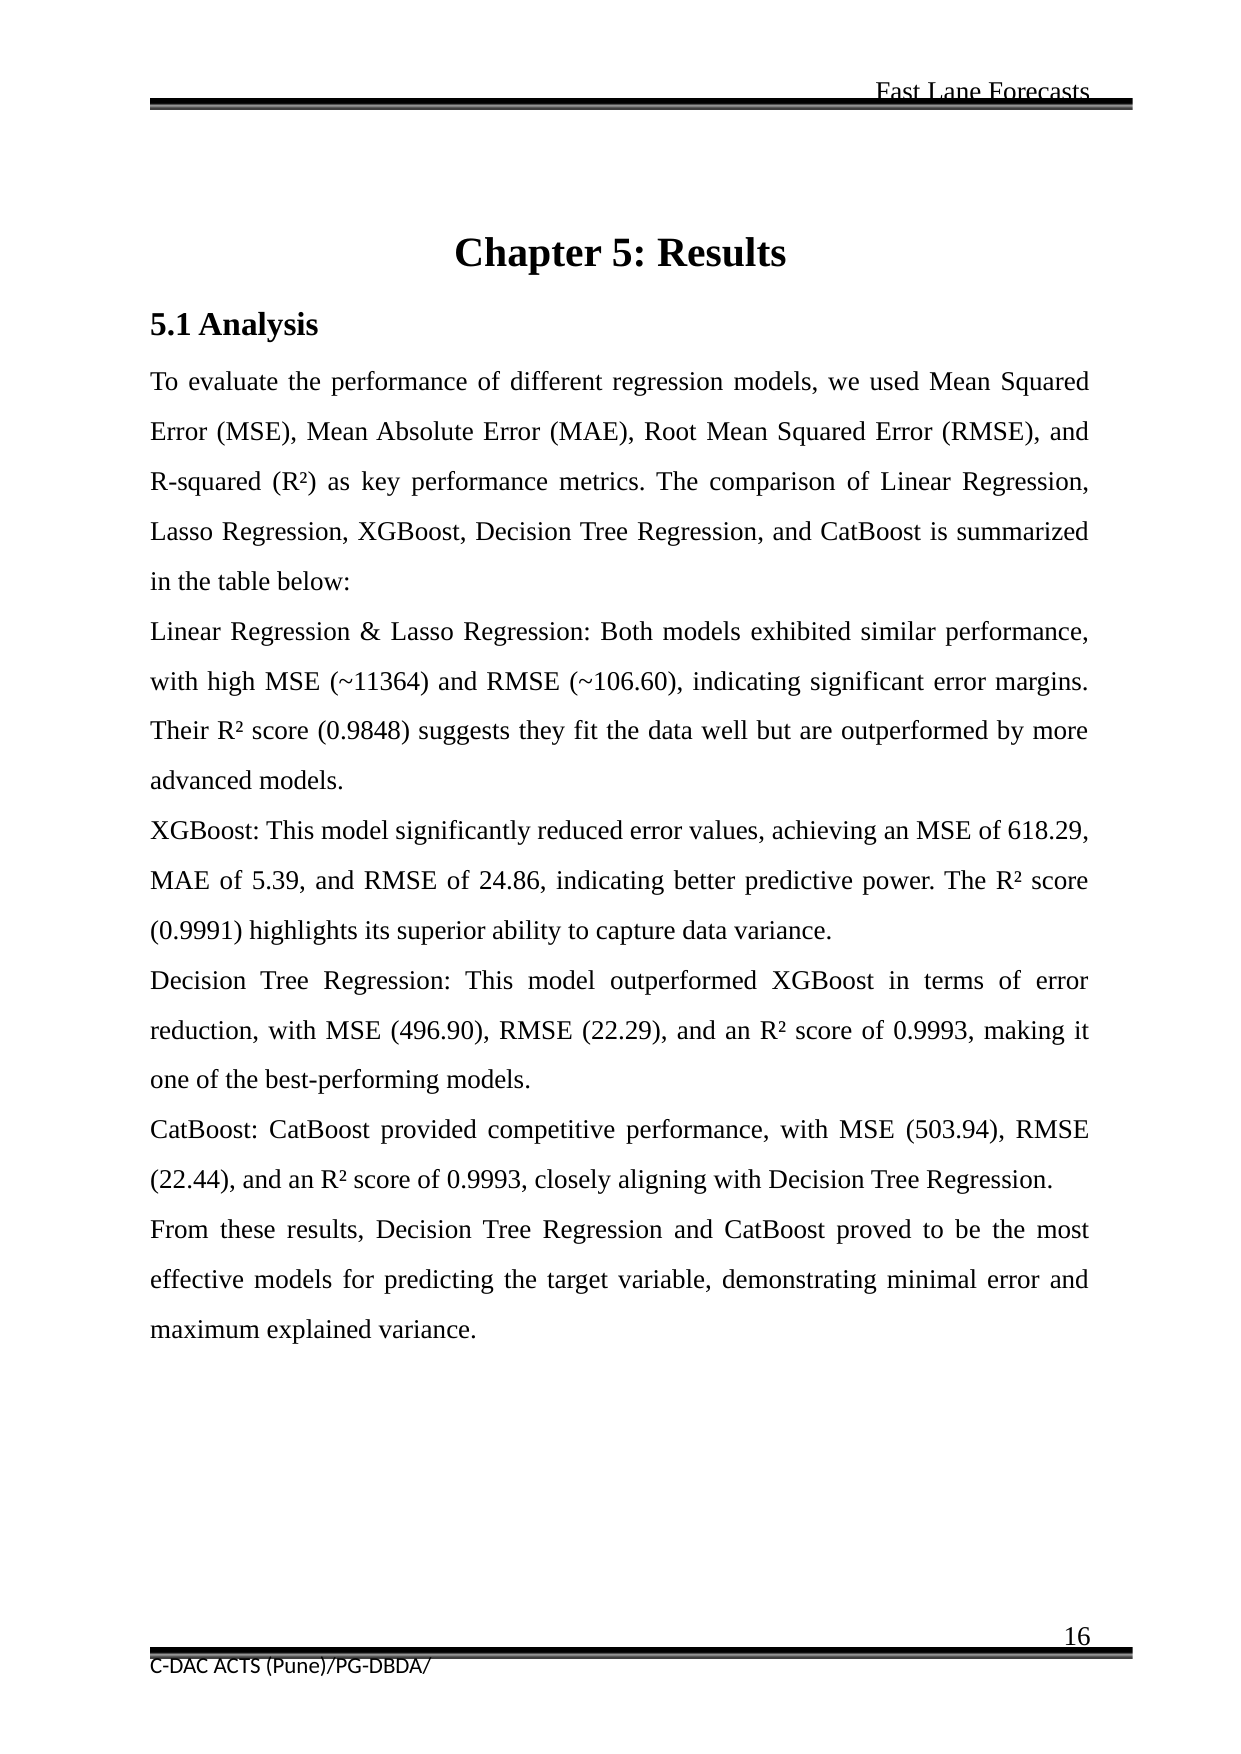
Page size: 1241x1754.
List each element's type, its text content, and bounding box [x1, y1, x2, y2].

text To evaluate the performance of different regression models, we used Mean Squared Error (MSE), Mean Absolute Error (MAE), Root Mean Squared Error (RMSE), and R-squared (R²) as key performance metrics. The comparison of Linear Regression, Lasso Regression, XGBoost, Decision Tree Regression, and CatBoost is summarized in the table below: [150, 366, 1090, 596]
text Decision Tree Regression: This model outperformed XGBoost in terms of error reduction, with MSE (496.90), RMSE (22.29), and an R² score of 0.9993, making it one of the best-performing models. [150, 964, 1090, 1095]
text From these results, Decision Tree Regression and CatBoost proved to be the most effective models for predicting the target variable, demonstrating minimal error and maximum explained variance. [150, 1213, 1090, 1344]
text Chapter 5: Results [150, 227, 1090, 275]
picture [150, 1647, 1133, 1659]
text XGBoost: This model significantly reduced error values, achieving an MSE of 618.29, MAE of 5.39, and RMSE of 24.86, indicating better predictive power. The R² score (0.9991) highlights its superior ability to capture data variance. [150, 814, 1090, 945]
text Linear Regression & Lasso Regression: Both models exhibited similar performance, with high MSE (~11364) and RMSE (~106.60), indicating significant error margins. Their R² score (0.9848) suggests they fit the data well but are outperformed by more advanced models. [150, 615, 1090, 795]
text CatBoost: CatBoost provided competitive performance, with MSE (503.94), RMSE (22.44), and an R² score of 0.9993, closely aligning with Decision Tree Regression. [150, 1114, 1090, 1194]
text 5.1 Analysis [150, 304, 1090, 342]
picture [150, 98, 1133, 110]
